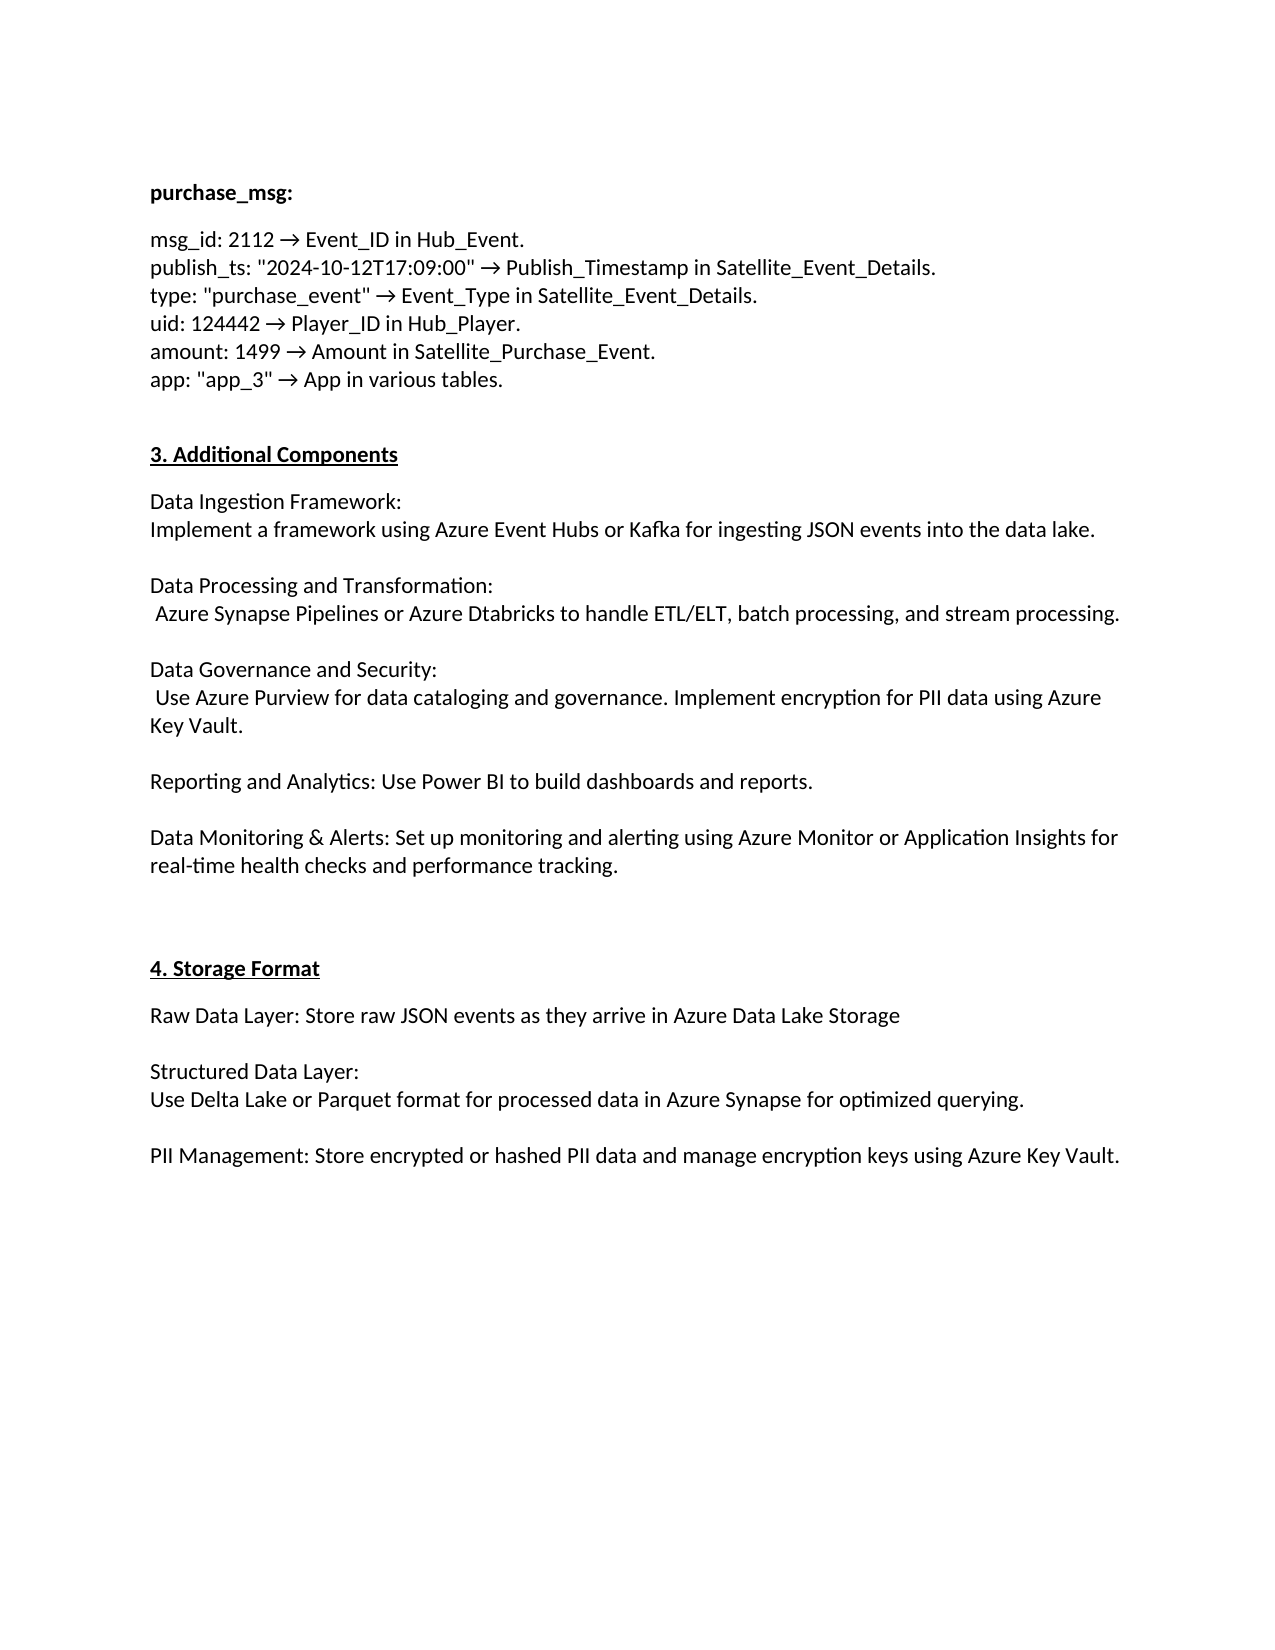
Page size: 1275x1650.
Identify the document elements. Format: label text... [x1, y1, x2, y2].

text msg_id: 2112 → Event_ID in Hub_Event. [150, 225, 1125, 253]
text Use Azure Purview for data cataloging and governance. Implement encryption for PII data using Azure Key Vault. [150, 683, 1125, 739]
text Data Processing and Transformation: [150, 571, 1125, 599]
text type: "purchase_event" → Event_Type in Satellite_Event_Details. [150, 281, 1125, 309]
text publish_ts: "2024-10-12T17:09:00" → Publish_Timestamp in Satellite_Event_Details. [150, 253, 1125, 281]
text 4. Storage Format [150, 954, 1125, 982]
text 3. Additional Components [150, 440, 1125, 468]
text amount: 1499 → Amount in Satellite_Purchase_Event. [150, 337, 1125, 365]
text Reporting and Analytics: Use Power BI to build dashboards and reports. [150, 767, 1125, 795]
text Data Monitoring & Alerts: Set up monitoring and alerting using Azure Monitor or Application Insights for real-time health checks and performance tracking. [150, 823, 1125, 879]
text Structured Data Layer: [150, 1057, 1125, 1085]
text Data Governance and Security: [150, 655, 1125, 683]
text Data Ingestion Framework: [150, 487, 1125, 515]
text uid: 124442 → Player_ID in Hub_Player. [150, 309, 1125, 337]
text app: "app_3" → App in various tables. [150, 365, 1125, 393]
text purchase_msg: [150, 178, 1125, 206]
text PII Management: Store encrypted or hashed PII data and manage encryption keys using Azure Key Vault. [150, 1141, 1125, 1169]
text Azure Synapse Pipelines or Azure Dtabricks to handle ETL/ELT, batch processing, and stream processing. [150, 599, 1125, 627]
text Implement a framework using Azure Event Hubs or Kafka for ingesting JSON events into the data lake. [150, 515, 1125, 543]
text Raw Data Layer: Store raw JSON events as they arrive in Azure Data Lake Storage [150, 1001, 1125, 1029]
text Use Delta Lake or Parquet format for processed data in Azure Synapse for optimized querying. [150, 1085, 1125, 1113]
